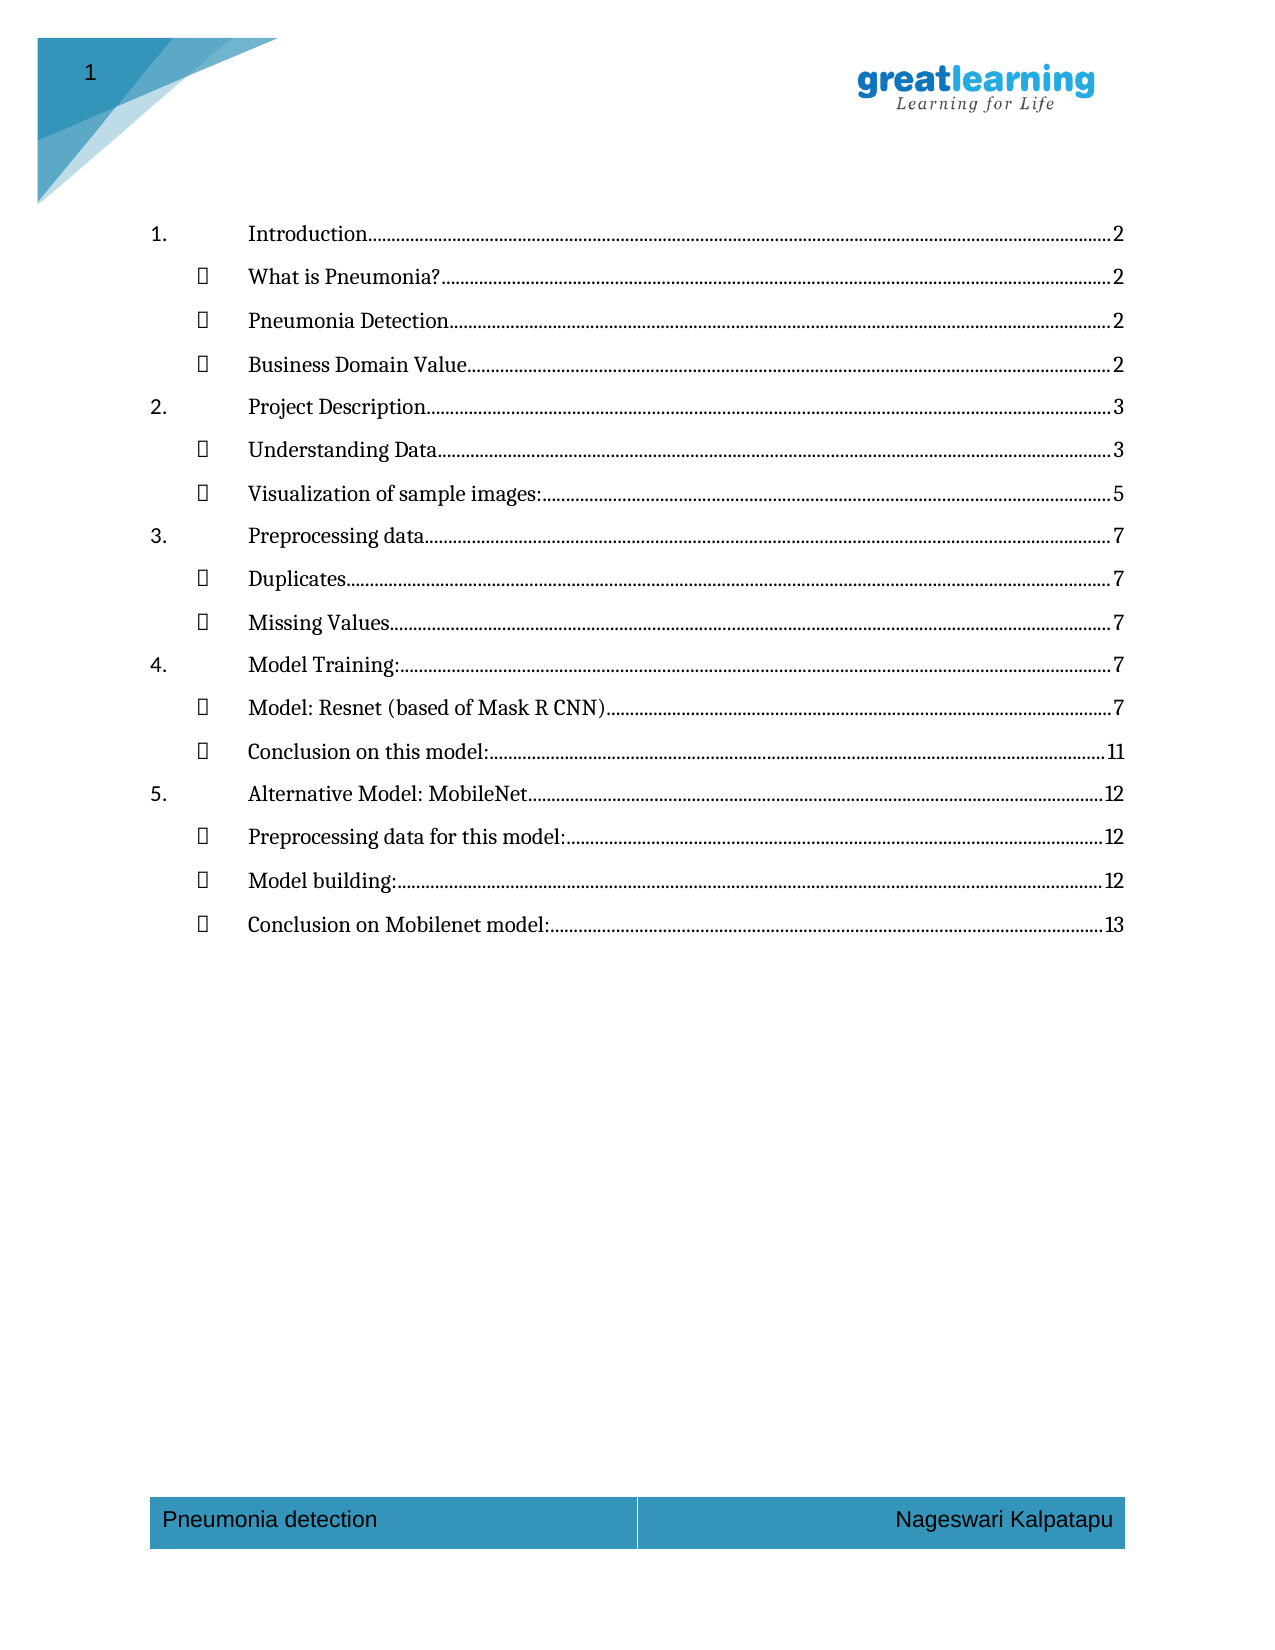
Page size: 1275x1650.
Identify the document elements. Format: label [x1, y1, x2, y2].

picture [855, 62, 1097, 113]
picture [37, 37, 279, 206]
